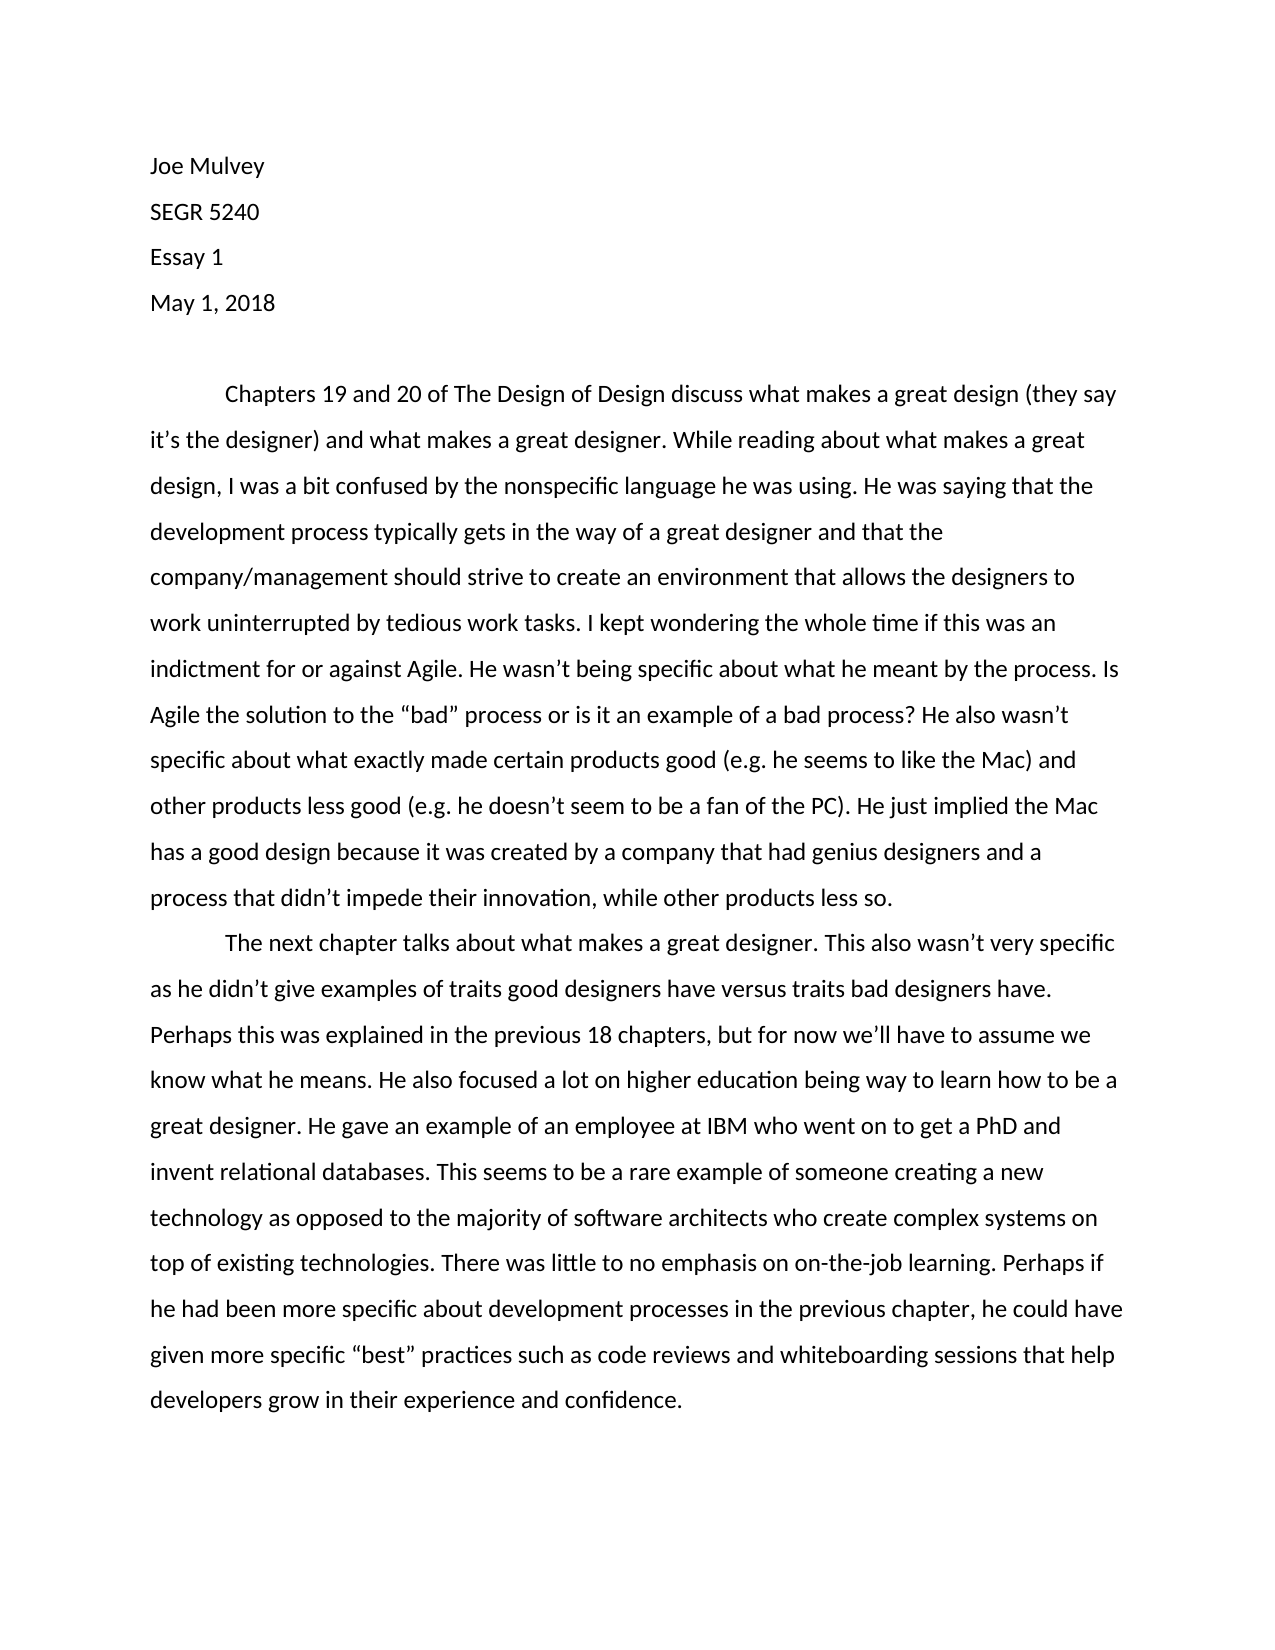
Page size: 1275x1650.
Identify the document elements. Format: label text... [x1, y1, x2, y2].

text May 1, 2018 [150, 287, 1125, 318]
text Chapters 19 and 20 of The Design of Design discuss what makes a great design (they say it’s the designer) and what makes a great designer. While reading about what makes a great design, I was a bit confused by the nonspecific language he was using. He was saying that the development process typically gets in the way of a great designer and that the company/management should strive to create an environment that allows the designers to work uninterrupted by tedious work tasks. I kept wondering the whole time if this was an indictment for or against Agile. He wasn’t being specific about what he meant by the process. Is Agile the solution to the “bad” process or is it an example of a bad process? He also wasn’t specific about what exactly made certain products good (e.g. he seems to like the Mac) and other products less good (e.g. he doesn’t seem to be a fan of the PC). He just implied the Mac has a good design because it was created by a company that had genius designers and a process that didn’t impede their innovation, while other products less so. [150, 379, 1125, 912]
text Joe Mulvey [150, 150, 1125, 181]
text The next chapter talks about what makes a great designer. This also wasn’t very specific as he didn’t give examples of traits good designers have versus traits bad designers have. Perhaps this was explained in the previous 18 chapters, but for now we’ll have to assume we know what he means. He also focused a lot on higher education being way to learn how to be a great designer. He gave an example of an employee at IBM who went on to get a PhD and invent relational databases. This seems to be a rare example of someone creating a new technology as opposed to the majority of software architects who create complex systems on top of existing technologies. There was little to no emphasis on on-the-job learning. Perhaps if he had been more specific about development processes in the previous chapter, he could have given more specific “best” practices such as code reviews and whiteboarding sessions that help developers grow in their experience and confidence. [150, 927, 1125, 1415]
text Essay 1 [150, 241, 1125, 272]
text SEGR 5240 [150, 196, 1125, 226]
